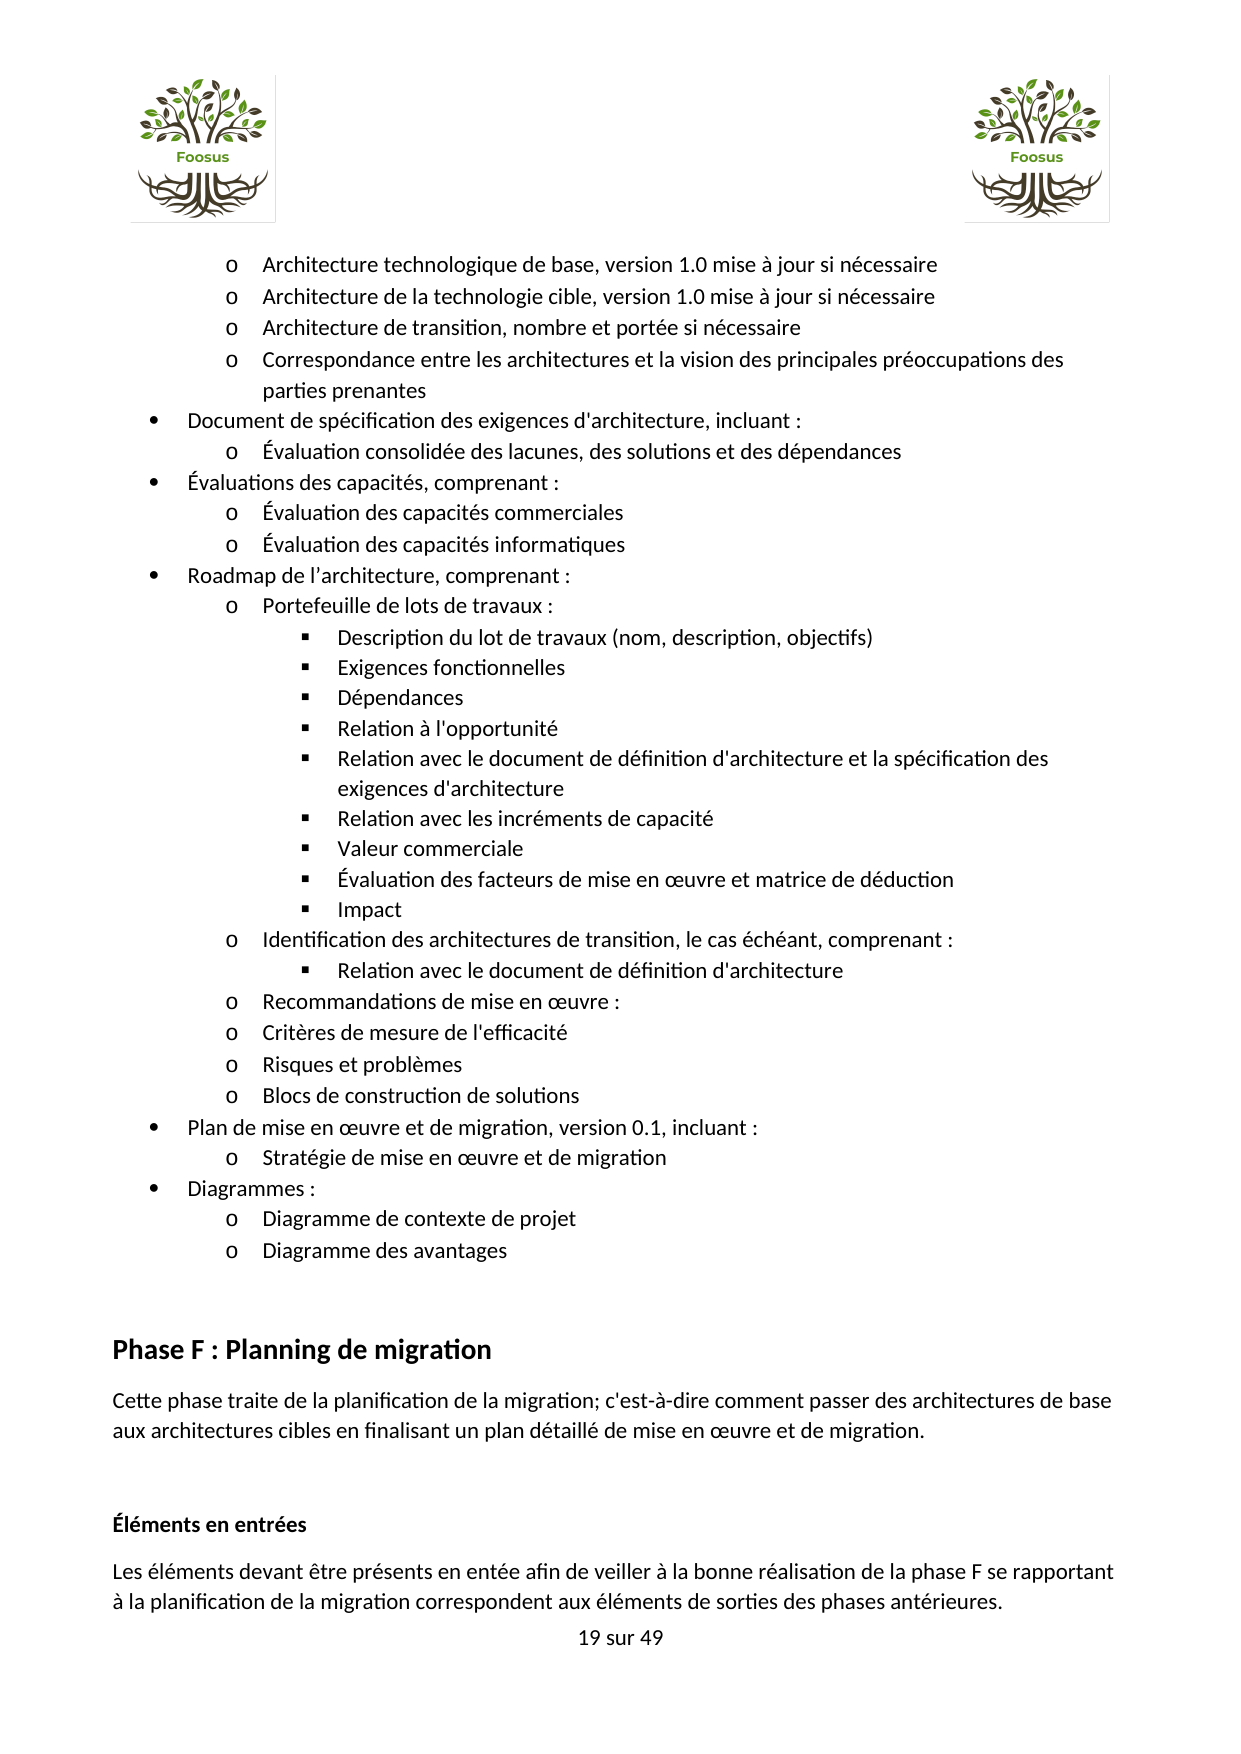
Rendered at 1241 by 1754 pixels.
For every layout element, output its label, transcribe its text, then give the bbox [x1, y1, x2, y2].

list Plan de mise en œuvre et de migration, version 0.1, incluant : [150, 1113, 1128, 1141]
list Évaluation des facteurs de mise en œuvre et matrice de déduction [300, 865, 1128, 893]
text Phase F : Planning de migration [112, 1331, 1128, 1367]
list Relation avec les incréments de capacité [300, 804, 1128, 832]
text Les éléments devant être présents en entée afin de veiller à la bonne réalisation de la phase F se rapportant à la planification de la migration correspondent aux éléments de sorties des phases antérieures. [112, 1557, 1128, 1615]
list Critères de mesure de l'efficacité [225, 1018, 1128, 1047]
list Recommandations de mise en œuvre : [225, 987, 1128, 1016]
list Blocs de construction de solutions [225, 1081, 1128, 1110]
list Diagramme des avantages [225, 1236, 1128, 1265]
list Évaluations des capacités, comprenant : [150, 468, 1128, 496]
list Évaluation consolidée des lacunes, des solutions et des dépendances [225, 437, 1128, 466]
list Impact [300, 895, 1128, 923]
list Risques et problèmes [225, 1050, 1128, 1079]
list Dépendances [300, 683, 1128, 711]
list Portefeuille de lots de travaux : [225, 592, 1128, 621]
list Diagramme de contexte de projet [225, 1204, 1128, 1234]
list Document de spécification des exigences d'architecture, incluant : [150, 407, 1128, 434]
list Roadmap de l’architecture, comprenant : [150, 561, 1128, 589]
list Architecture technologique de base, version 1.0 mise à jour si nécessaire [225, 251, 1128, 280]
list Évaluation des capacités informatiques [225, 530, 1128, 559]
list Architecture de transition, nombre et portée si nécessaire [225, 313, 1128, 343]
list Correspondance entre les architectures et la vision des principales préoccupations des parties prenantes [225, 345, 1128, 404]
list Valeur commerciale [300, 834, 1128, 862]
list Stratégie de mise en œuvre et de migration [225, 1143, 1128, 1172]
list Relation avec le document de définition d'architecture et la spécification des exigences d'architecture [300, 744, 1128, 802]
list Relation avec le document de définition d'architecture [300, 957, 1128, 984]
list Architecture de la technologie cible, version 1.0 mise à jour si nécessaire [225, 282, 1128, 311]
list Description du lot de travaux (nom, description, objectifs) [300, 623, 1128, 651]
text Éléments en entrées [112, 1510, 1128, 1538]
list Évaluation des capacités commerciales [225, 498, 1128, 528]
list Relation à l'opportunité [300, 714, 1128, 742]
list Identification des architectures de transition, le cas échéant, comprenant : [225, 925, 1128, 954]
text Cette phase traite de la planification de la migration; c'est-à-dire comment passer des architectures de base aux architectures cibles en finalisant un plan détaillé de mise en œuvre et de migration. [112, 1386, 1128, 1444]
list Exigences fonctionnelles [300, 653, 1128, 681]
list Diagrammes : [150, 1174, 1128, 1202]
